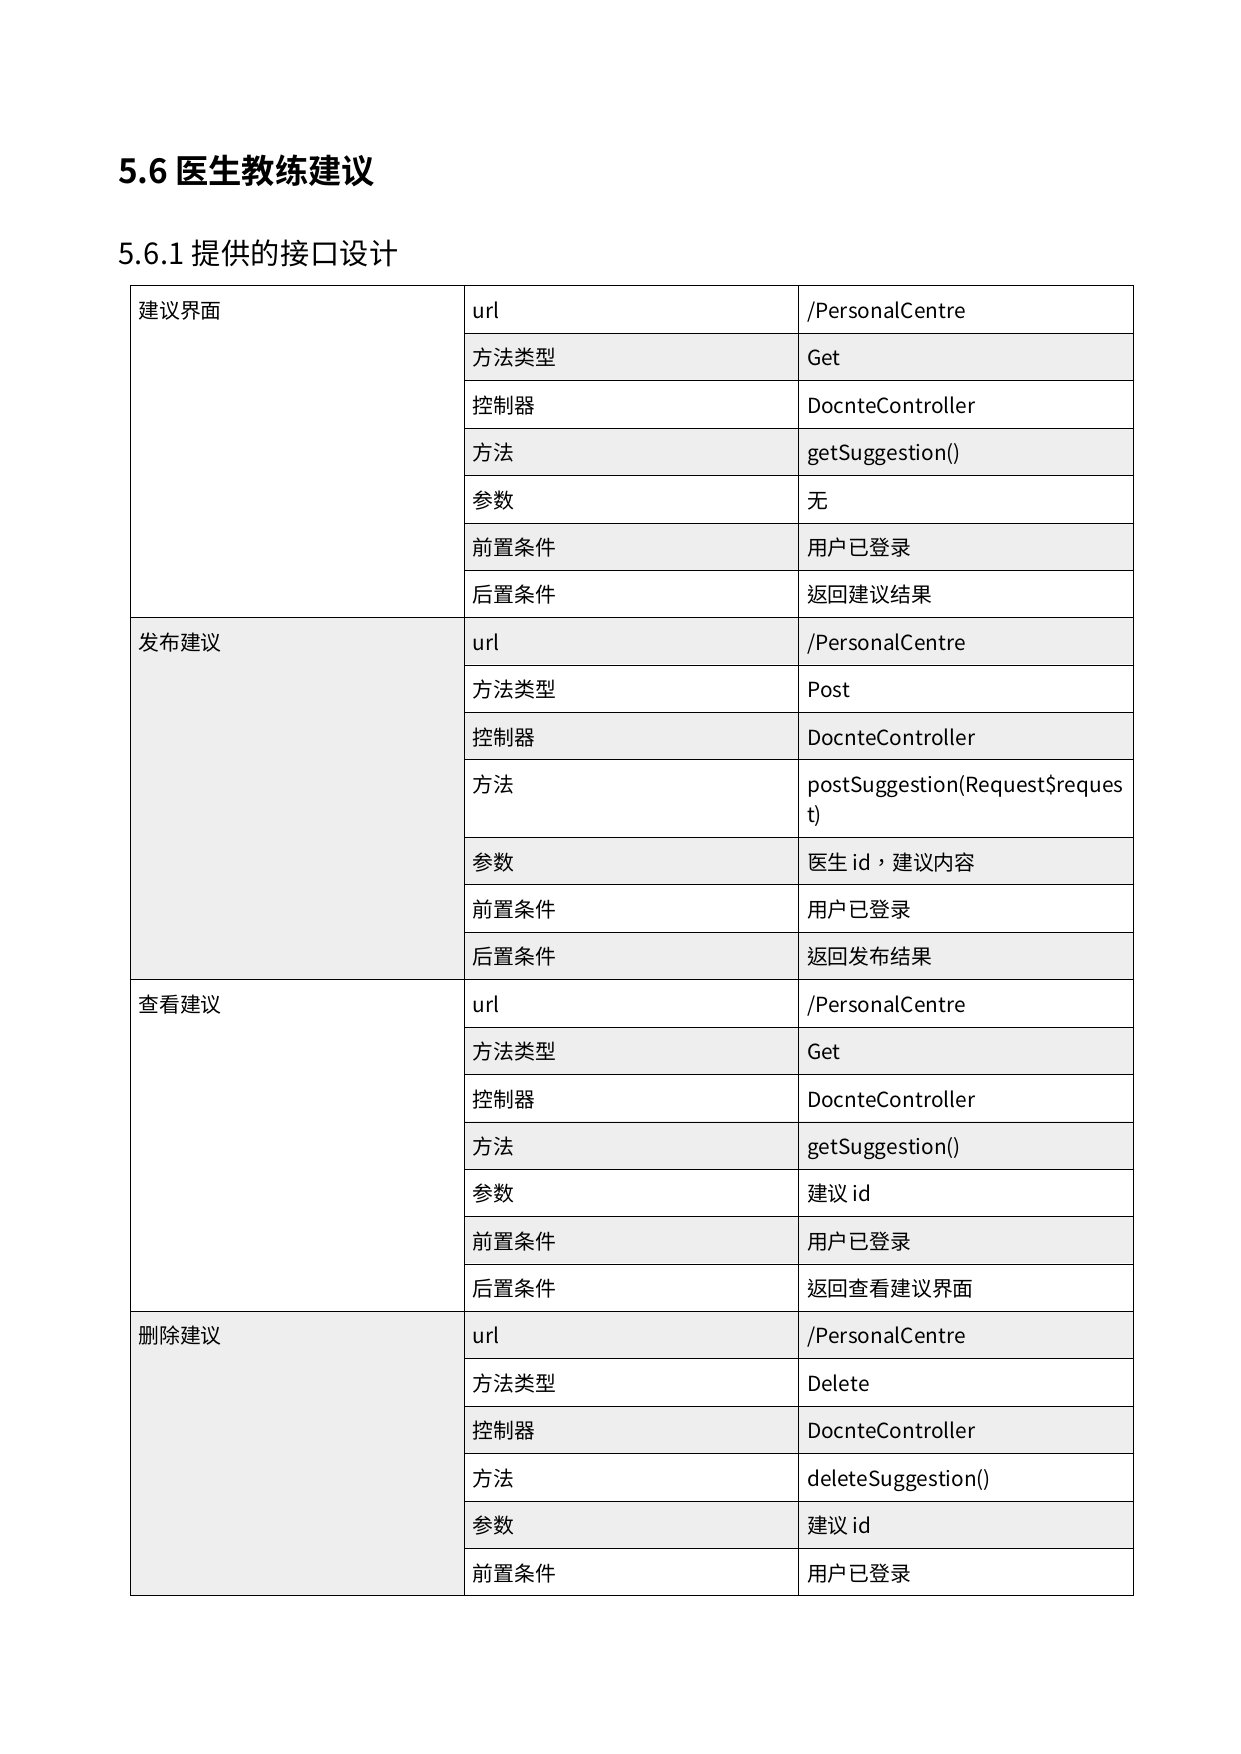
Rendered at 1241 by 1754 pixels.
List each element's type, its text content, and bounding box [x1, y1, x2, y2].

table_cell 后置条件 [465, 571, 798, 617]
table_cell 删除建议 [131, 1312, 464, 1595]
table_cell url [465, 1312, 798, 1358]
table_cell 用户已登录 [799, 885, 1133, 932]
table_cell 用户已登录 [799, 524, 1133, 570]
table_cell /PersonalCentre [799, 618, 1133, 664]
table_cell 查看建议 [131, 980, 464, 1311]
table_header 建议界面 [131, 286, 464, 617]
table_cell getSuggestion() [799, 429, 1133, 475]
table_cell DocnteController [799, 1075, 1133, 1121]
table_cell 前置条件 [465, 524, 798, 570]
table_cell DocnteController [799, 1407, 1133, 1453]
table_cell 方法 [465, 760, 798, 837]
table_cell DocnteController [799, 713, 1133, 759]
table_cell /PersonalCentre [799, 980, 1133, 1027]
table_cell 无 [799, 476, 1133, 522]
table_cell url [465, 618, 798, 664]
table_cell deleteSuggestion() [799, 1454, 1133, 1501]
table_cell 方法类型 [465, 334, 798, 380]
text 5.6.1提供的接口设计 [118, 231, 1122, 273]
table_cell 方法 [465, 429, 798, 475]
table_cell 参数 [465, 476, 798, 522]
table_cell 前置条件 [465, 1217, 798, 1263]
table_header url [465, 286, 798, 333]
table_cell 返回发布结果 [799, 933, 1133, 979]
table_cell Delete [799, 1359, 1133, 1406]
table_cell 控制器 [465, 713, 798, 759]
table_header /PersonalCentre [799, 286, 1133, 333]
table_cell 用户已登录 [799, 1217, 1133, 1263]
table_cell 返回查看建议界面 [799, 1265, 1133, 1311]
table_cell Get [799, 1028, 1133, 1074]
table_cell 返回建议结果 [799, 571, 1133, 617]
table_cell 控制器 [465, 1407, 798, 1453]
table_cell 后置条件 [465, 1265, 798, 1311]
table_cell 方法 [465, 1123, 798, 1169]
table_cell 前置条件 [465, 885, 798, 932]
table_cell 发布建议 [131, 618, 464, 979]
table_cell url [465, 980, 798, 1027]
table_cell 方法类型 [465, 666, 798, 712]
table_cell 医生id，建议内容 [799, 838, 1133, 884]
table_cell 方法类型 [465, 1028, 798, 1074]
table_cell postSuggestion(Request$request) [799, 760, 1133, 837]
table_cell 参数 [465, 1170, 798, 1216]
table_cell 方法 [465, 1454, 798, 1501]
text 5.6医生教练建议 [118, 145, 1122, 193]
table_cell 用户已登录 [799, 1549, 1133, 1595]
table_cell 建议id [799, 1502, 1133, 1548]
table_cell getSuggestion() [799, 1123, 1133, 1169]
table_cell 前置条件 [465, 1549, 798, 1595]
table_cell Post [799, 666, 1133, 712]
table_cell 控制器 [465, 1075, 798, 1121]
table_cell 后置条件 [465, 933, 798, 979]
table_cell Get [799, 334, 1133, 380]
table_cell /PersonalCentre [799, 1312, 1133, 1358]
table_cell 方法类型 [465, 1359, 798, 1406]
table_cell 建议id [799, 1170, 1133, 1216]
table_cell DocnteController [799, 381, 1133, 428]
table_cell 参数 [465, 838, 798, 884]
table_cell 控制器 [465, 381, 798, 428]
table_cell 参数 [465, 1502, 798, 1548]
